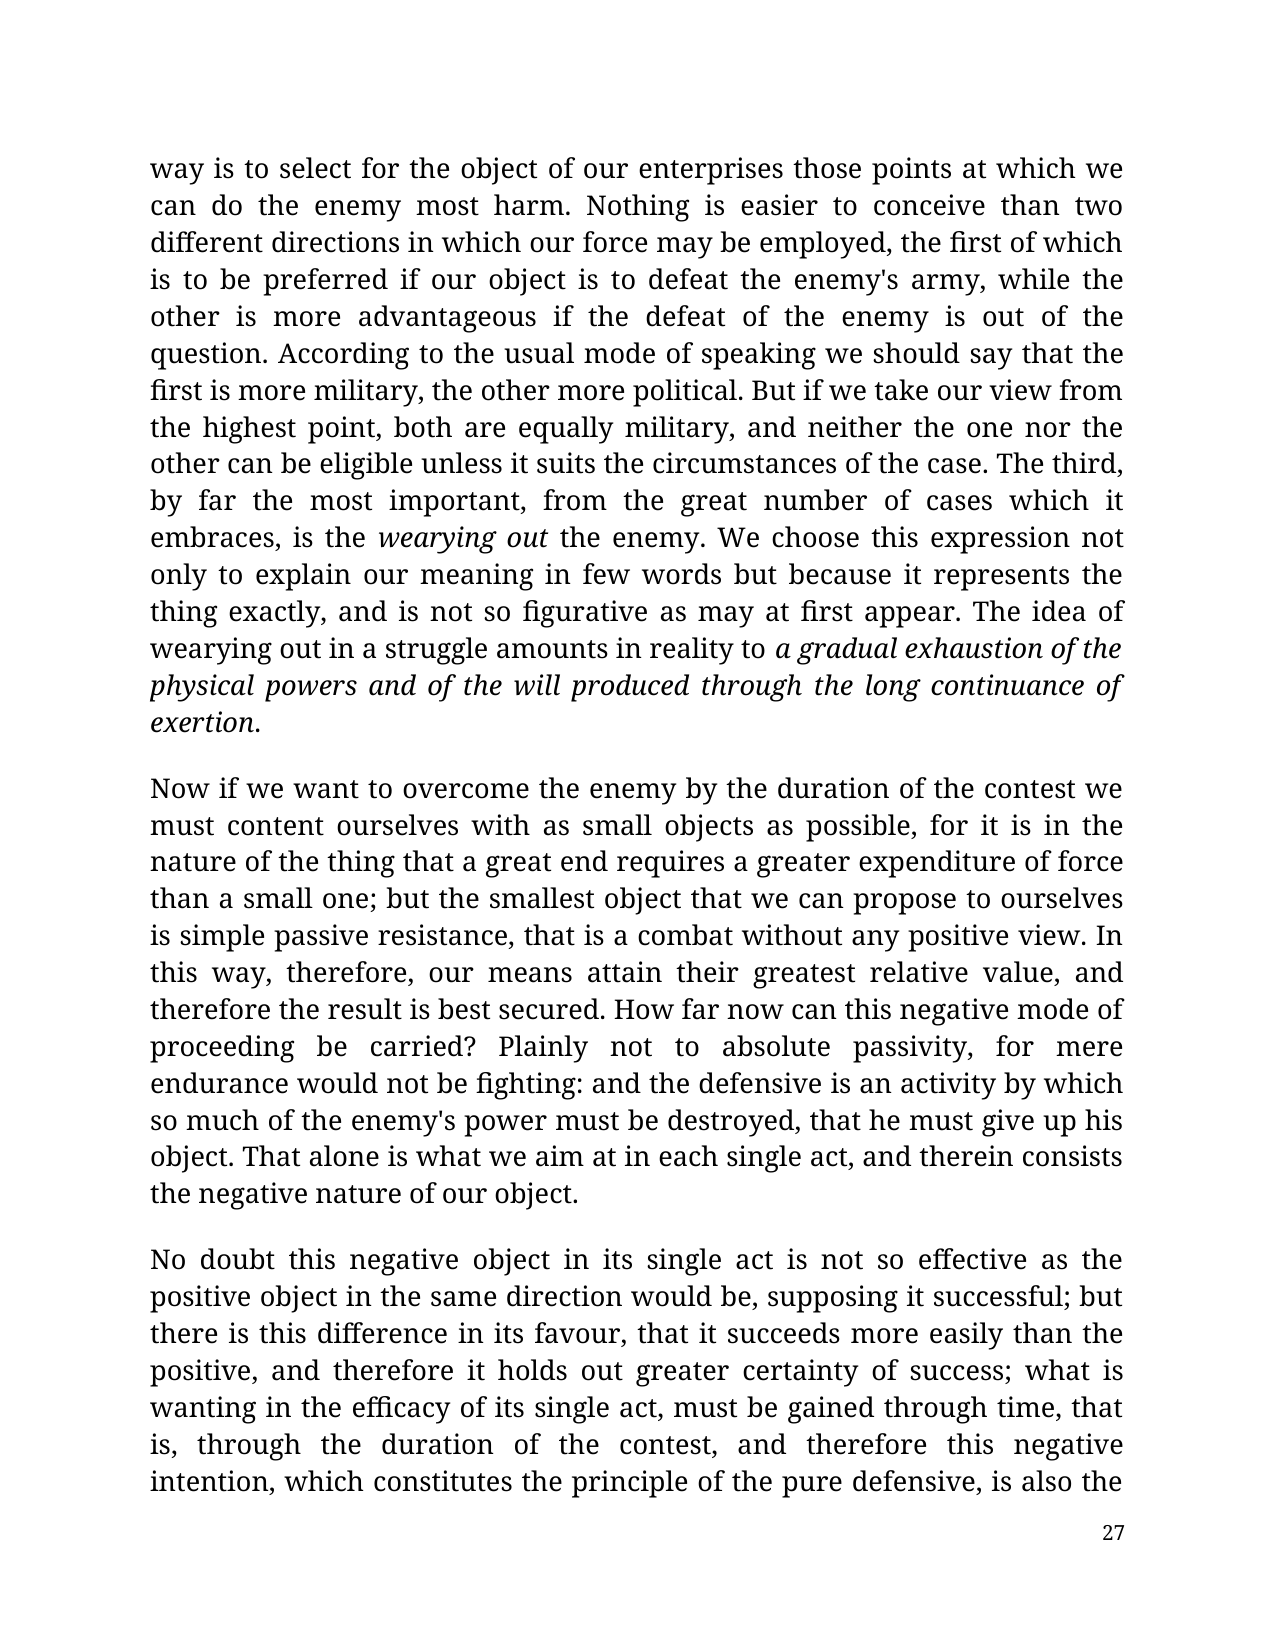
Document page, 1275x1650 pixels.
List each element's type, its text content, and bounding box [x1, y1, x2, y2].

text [150, 150, 1125, 740]
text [150, 1241, 1125, 1499]
text Now if we want to overcome the enemy by the duration of the contest we must content ourselves with as small objects as possible, for it is in the nature of the thing that a great end requires a greater expenditure of force than a small one; but the smallest object that we can propose to ourselves is simple passive resistance, that is a combat without any positive view. In this way, therefore, our means attain their greatest relative value, and therefore the result is best secured. How far now can this negative mode of proceeding be carried? Plainly not to absolute passivity, for mere endurance would not be fighting: and the defensive is an activity by which so much of the enemy's power must be destroyed, that he must give up his object. That alone is what we aim at in each single act, and therein consists the negative nature of our object. [150, 769, 1125, 1212]
